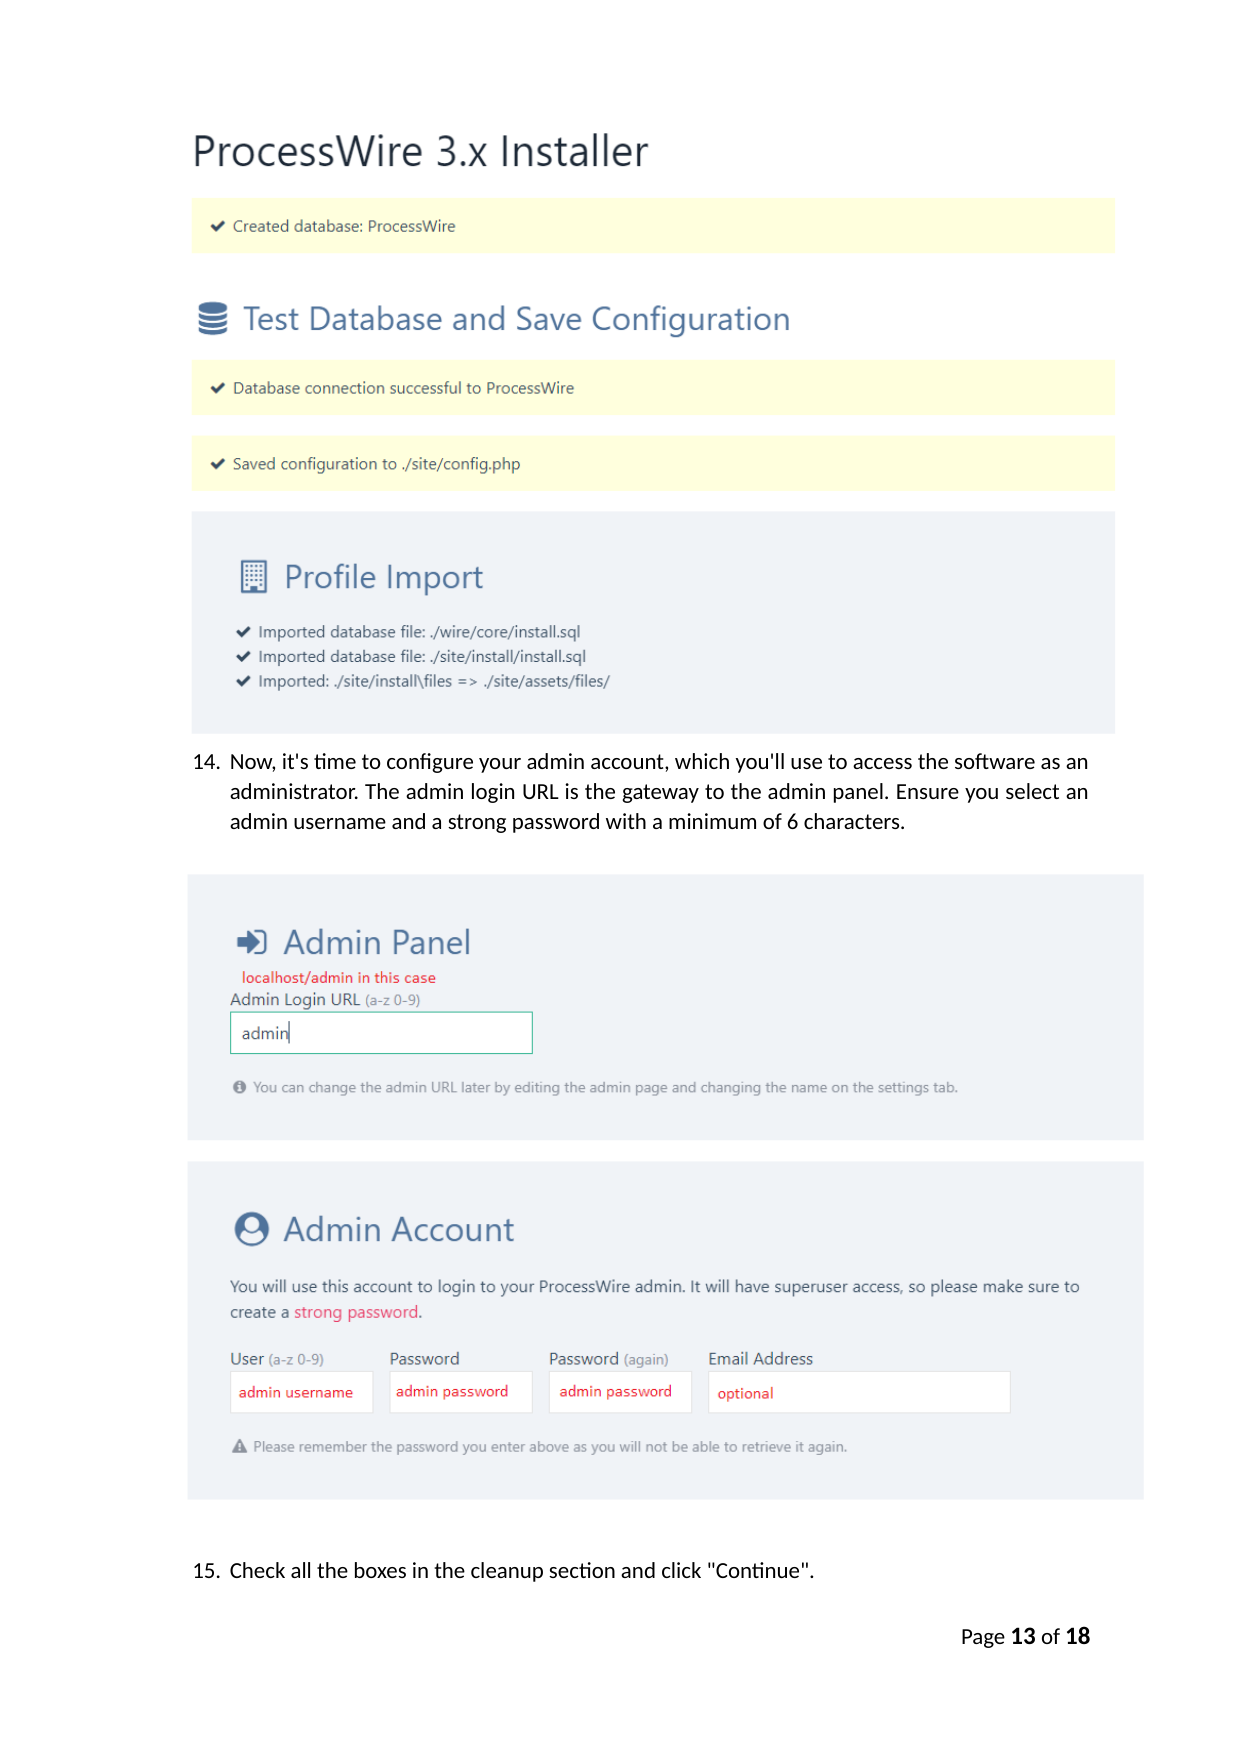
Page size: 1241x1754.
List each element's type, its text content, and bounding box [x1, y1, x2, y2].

picture [177, 867, 1165, 1524]
list Check all the boxes in the cleanup section and click "Continue". [192, 1556, 1090, 1584]
picture [162, 118, 1150, 745]
list Now, it's time to configure your admin account, which you'll use to access the software as an administrator. The admin login URL is the gateway to the admin panel. Ensure you select an admin username and a strong password with a minimum of 6 characters. [192, 747, 1090, 835]
